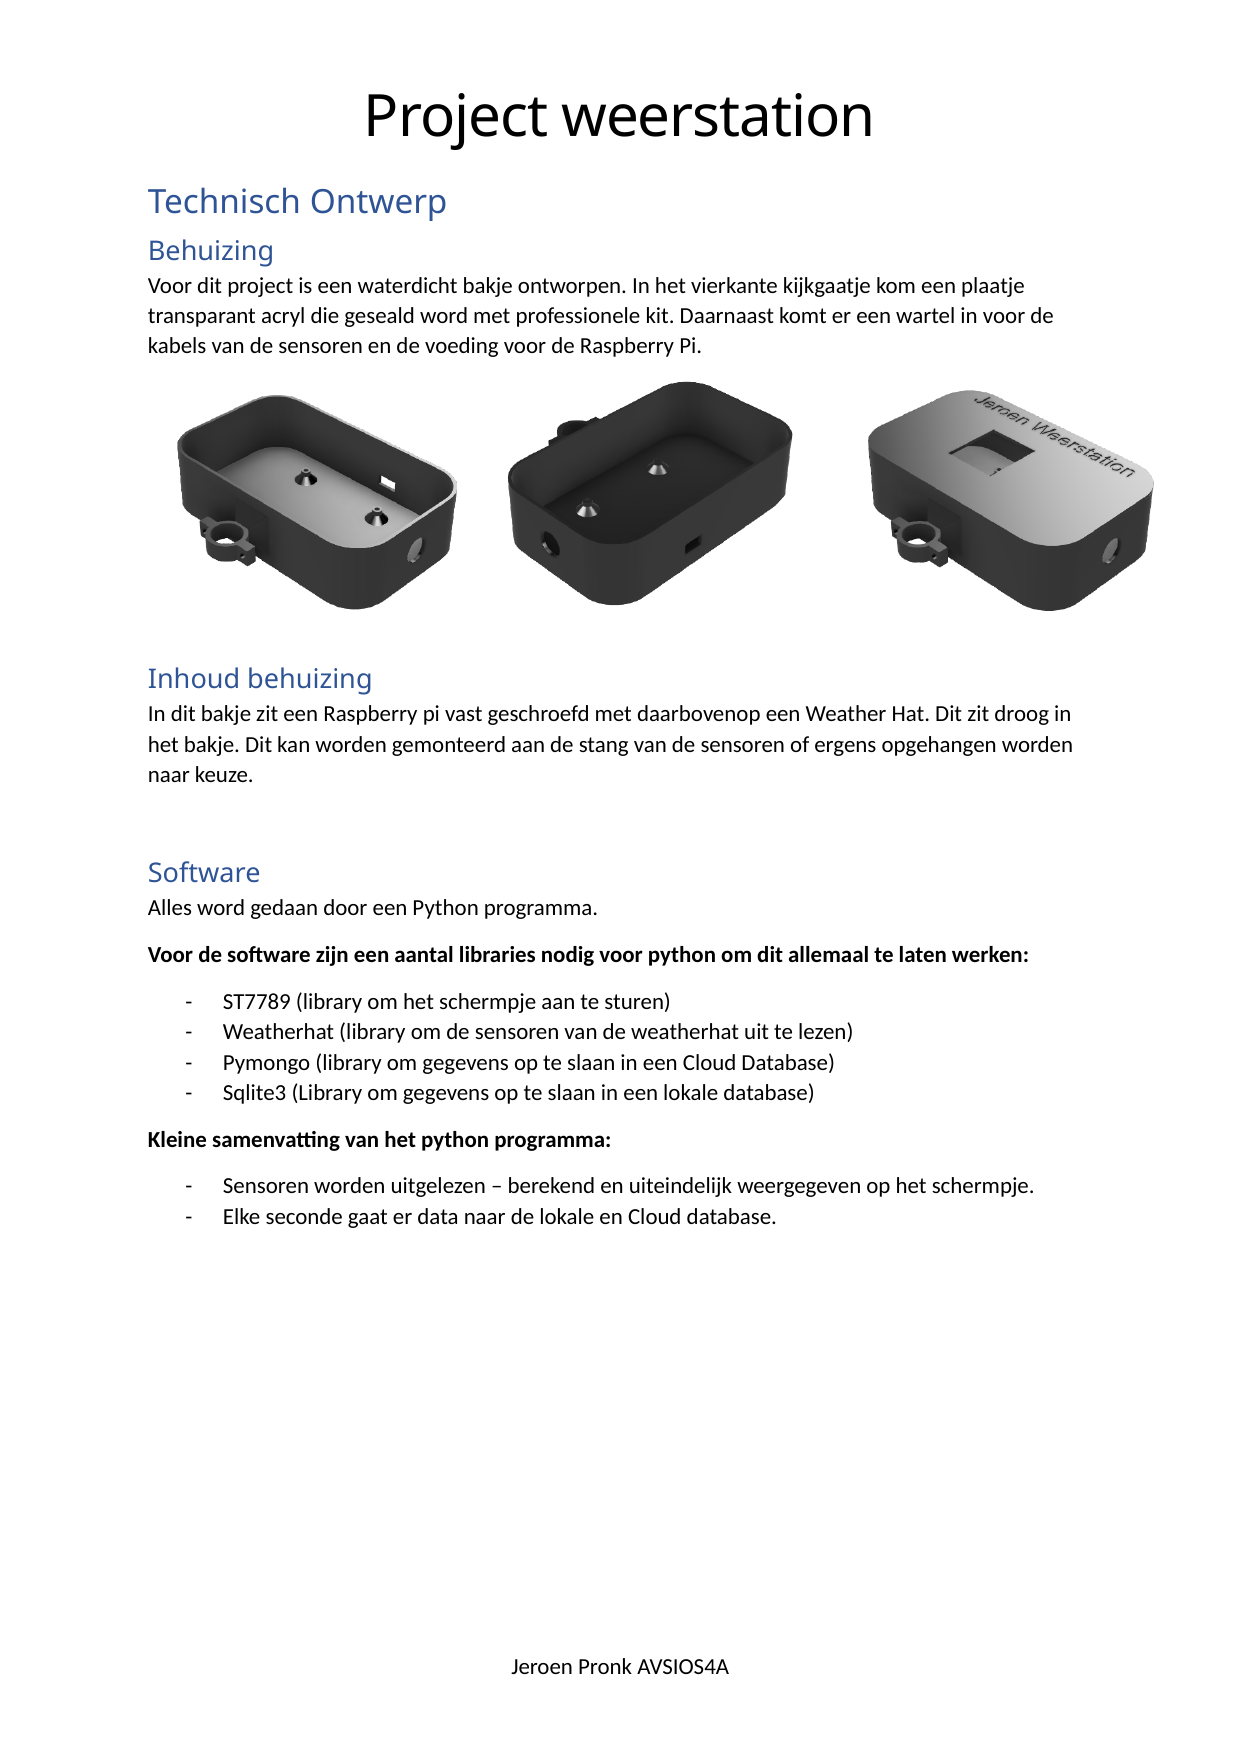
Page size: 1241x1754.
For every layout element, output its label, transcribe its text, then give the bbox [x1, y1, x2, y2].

text In dit bakje zit een Raspberry pi vast geschroefd met daarbovenop een Weather Hat. Dit zit droog in het bakje. Dit kan worden gemonteerd aan de stang van de sensoren of ergens opgehangen worden naar keuze. [148, 699, 1093, 788]
subtitle Behuizing [148, 231, 1093, 268]
picture [167, 380, 463, 616]
list Weatherhat (library om de sensoren van de weatherhat uit te lezen) [185, 1017, 1093, 1045]
list Elke seconde gaat er data naar de lokale en Cloud database. [185, 1202, 1093, 1230]
subtitle Technisch Ontwerp [148, 178, 1093, 224]
text Alles word gedaan door een Python programma. [148, 893, 1093, 921]
subtitle Inhoud behuizing [148, 660, 1093, 697]
picture [864, 379, 1161, 617]
list Sensoren worden uitgelezen – berekend en uiteindelijk weergegeven op het schermpje. [185, 1172, 1093, 1199]
text Kleine samenvatting van het python programma: [148, 1125, 1093, 1153]
subtitle Software [148, 854, 1093, 891]
list Pymongo (library om gegevens op te slaan in een Cloud Database) [185, 1048, 1093, 1076]
text Voor dit project is een waterdicht bakje ontworpen. In het vierkante kijkgaatje kom een plaatje transparant acryl die geseald word met professionele kit. Daarnaast komt er een wartel in voor de kabels van de sensoren en de voeding voor de Raspberry Pi. [148, 271, 1093, 359]
text Voor de software zijn een aantal libraries nodig voor python om dit allemaal te laten werken: [148, 940, 1093, 968]
picture [502, 379, 798, 608]
list ST7789 (library om het schermpje aan te sturen) [185, 987, 1093, 1015]
list Sqlite3 (Library om gegevens op te slaan in een lokale database) [185, 1078, 1093, 1106]
